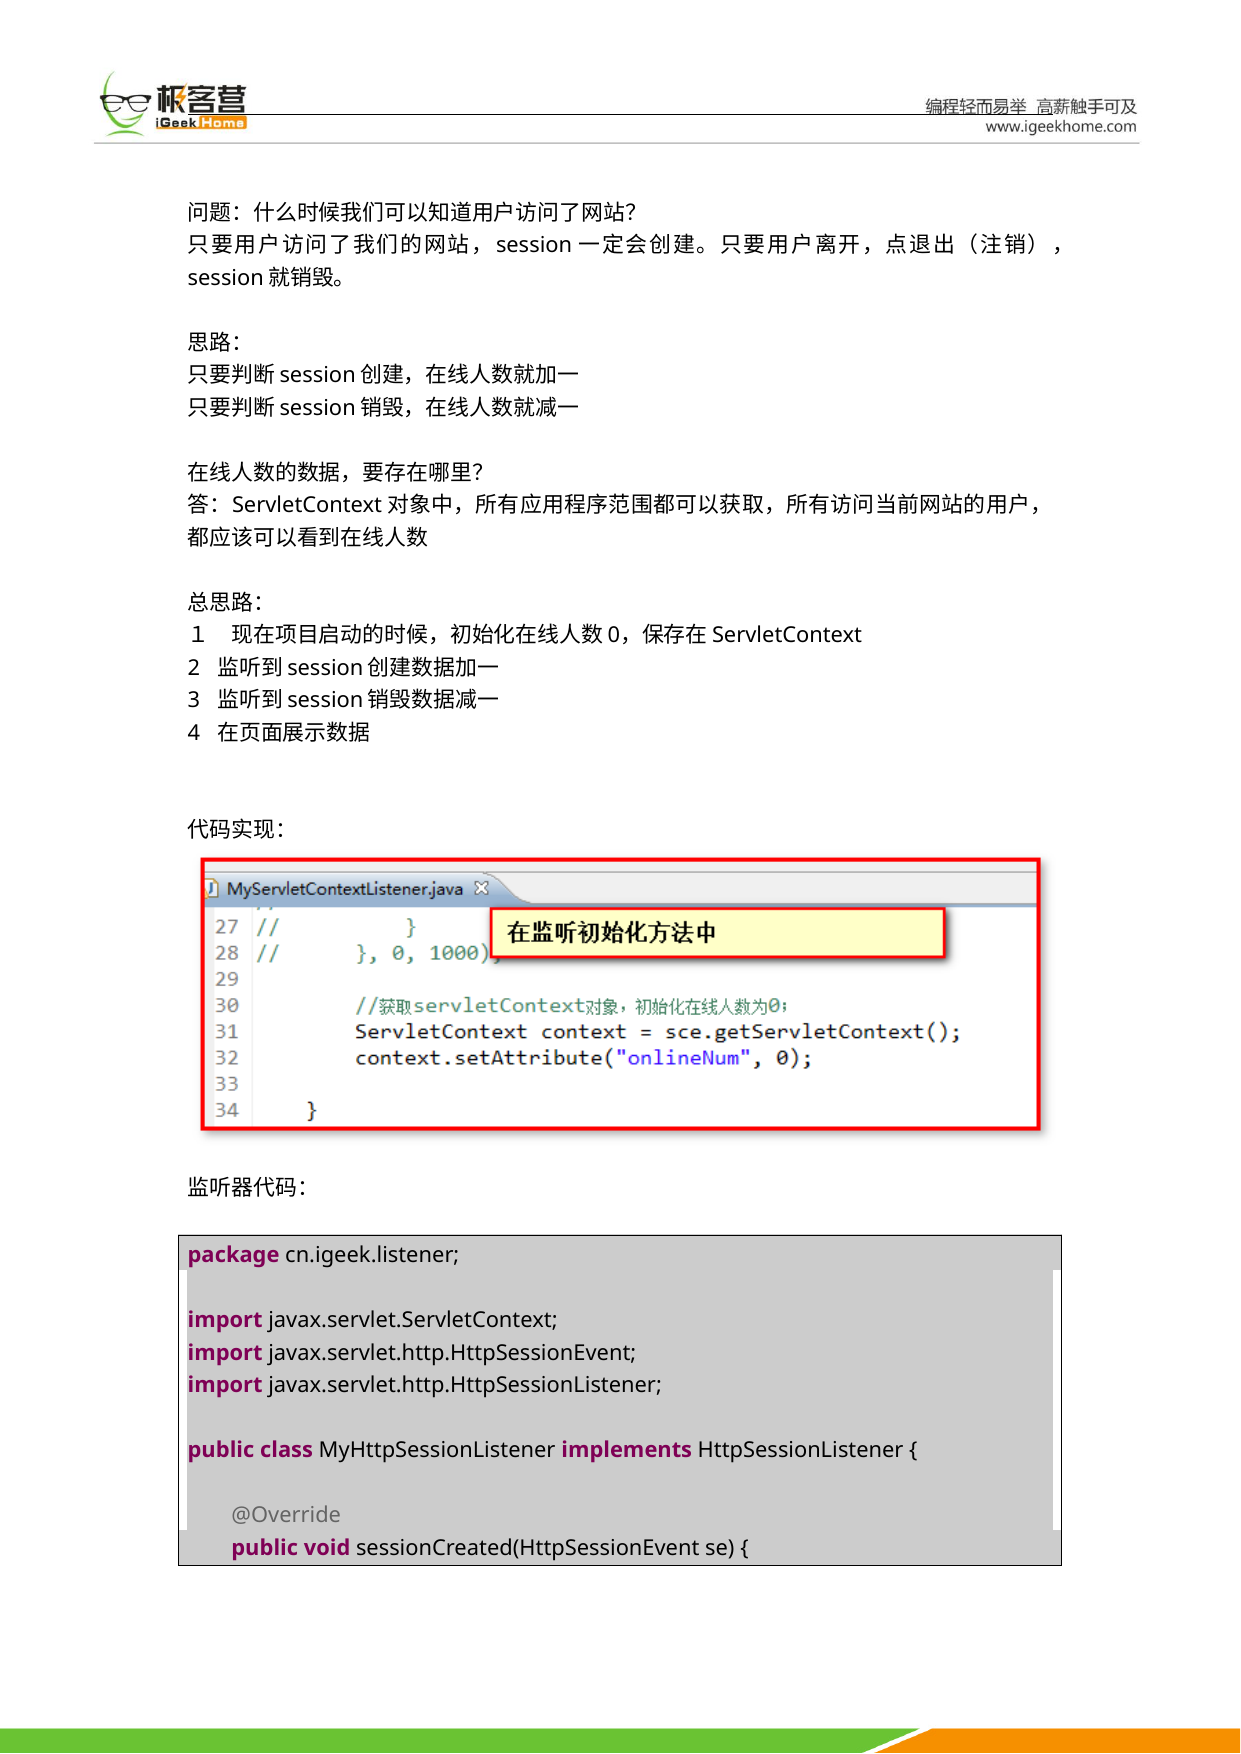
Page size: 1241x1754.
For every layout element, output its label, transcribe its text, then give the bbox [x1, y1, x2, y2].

text 2 监听到session创建数据加一 [187, 649, 1053, 682]
text 在线人数的数据，要存在哪里？ [187, 454, 1053, 487]
text 总思路： [187, 584, 1053, 617]
text 思路： [187, 324, 1053, 357]
text public class MyHttpSessionListener implements HttpSessionListener { [187, 1433, 1053, 1465]
text 问题：什么时候我们可以知道用户访问了网站？ [187, 194, 1053, 227]
text 3 监听到session销毁数据减一 [187, 682, 1053, 714]
text 代码实现： [187, 812, 1053, 844]
text package cn.igeek.listener; [179, 1236, 1061, 1270]
text 只要用户访问了我们的网站，session一定会创建。只要用户离开，点退出（注销），session就销毁。 [187, 227, 1053, 292]
text import javax.servlet.ServletContext; [187, 1303, 1053, 1335]
picture [0, 1, 1241, 151]
text 只要判断session销毁，在线人数就减一 [187, 389, 1053, 422]
text １ 现在项目启动的时候，初始化在线人数0，保存在ServletContext [187, 617, 1053, 649]
text import javax.servlet.http.HttpSessionEvent; [187, 1335, 1053, 1368]
text import javax.servlet.http.HttpSessionListener; [187, 1368, 1053, 1400]
text @Override [187, 1498, 1053, 1527]
picture [0, 1690, 1241, 1753]
text 4 在页面展示数据 [187, 714, 1053, 747]
text 答：ServletContext对象中，所有应用程序范围都可以获取，所有访问当前网站的用户，都应该可以看到在线人数 [187, 487, 1053, 552]
text 监听器代码： [187, 1169, 1053, 1202]
picture [187, 844, 1056, 1146]
text public void sessionCreated(HttpSessionEvent se) { [179, 1527, 1061, 1565]
text 只要判断session创建，在线人数就加一 [187, 357, 1053, 389]
